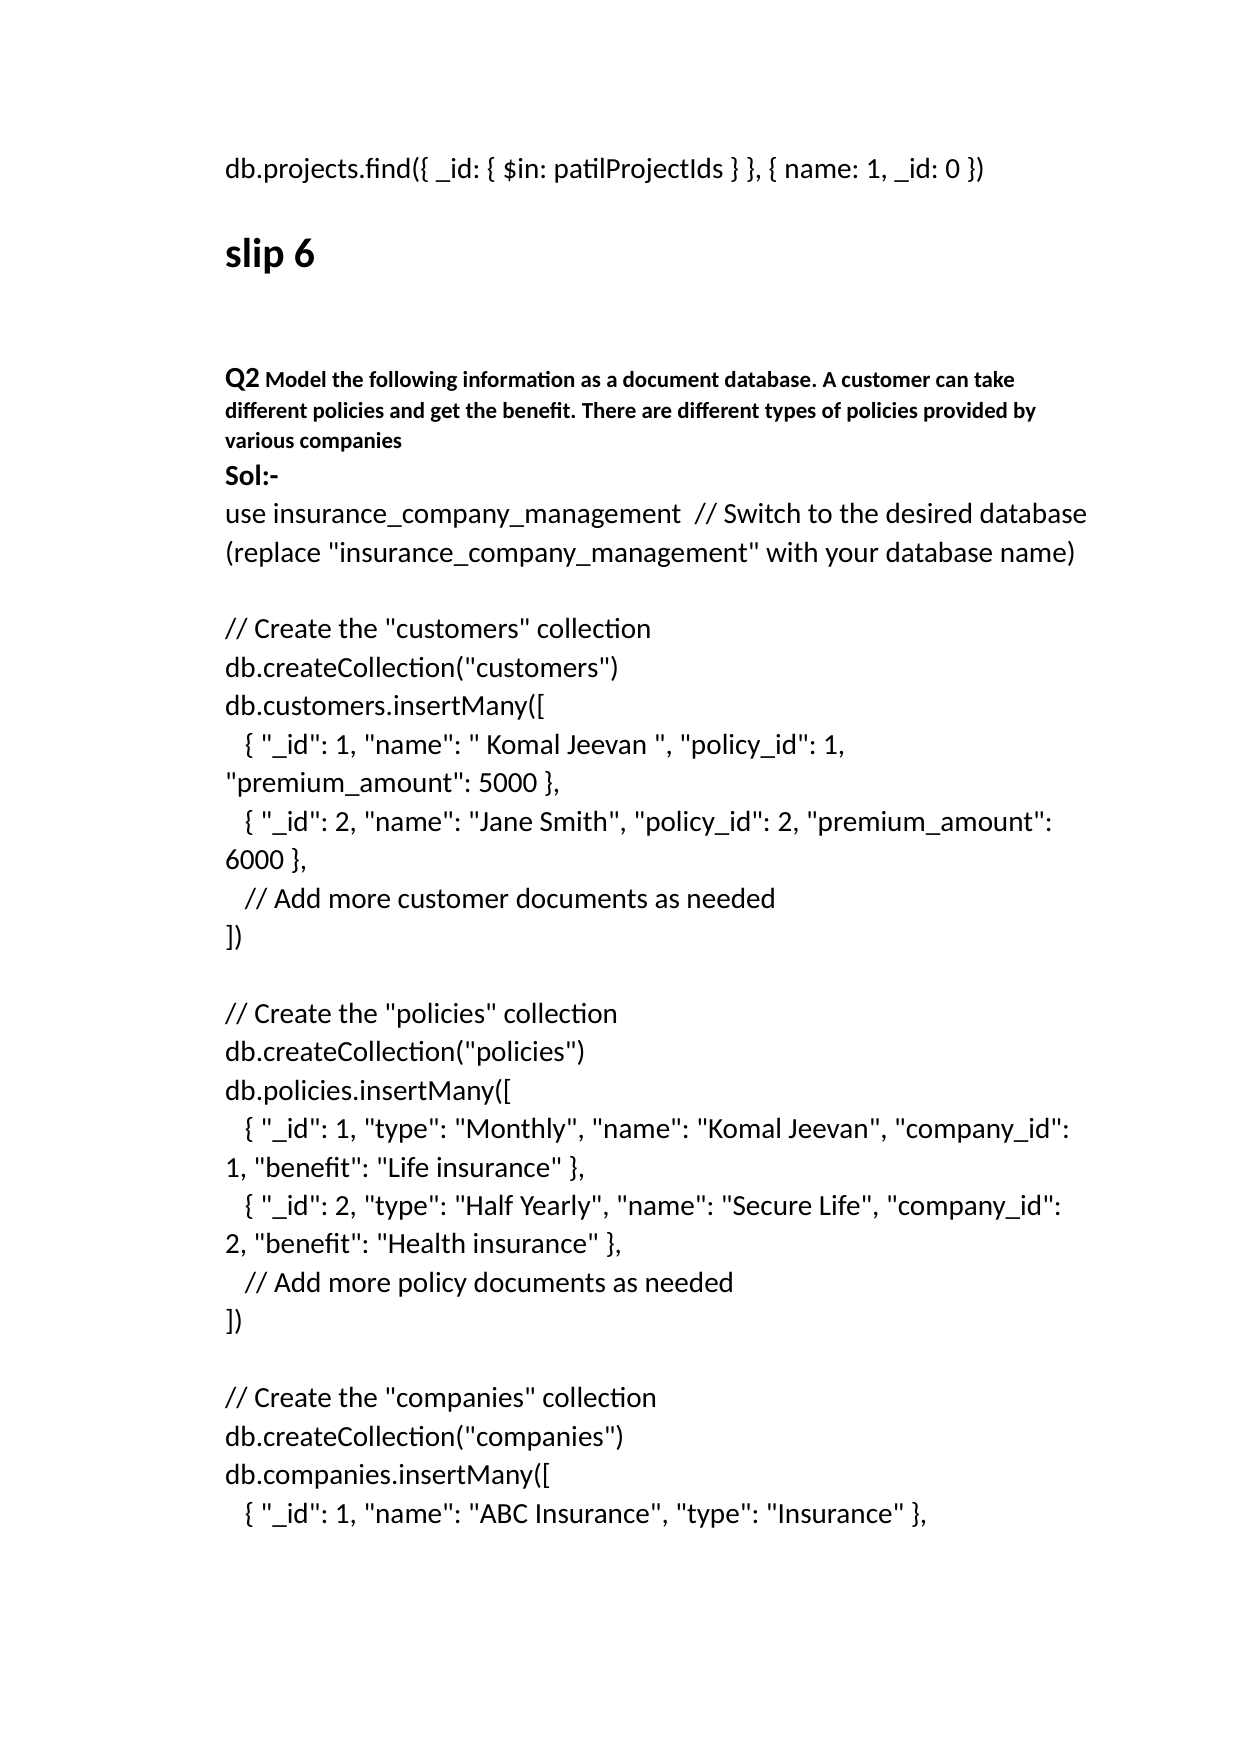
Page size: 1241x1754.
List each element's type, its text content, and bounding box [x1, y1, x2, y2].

list { "_id": 1, "name": " Komal Jeevan ", "policy_id": 1, "premium_amount": 5000 }, [225, 726, 1090, 800]
list ]) [225, 918, 1090, 954]
list { "_id": 2, "type": "Half Yearly", "name": "Secure Life", "company_id": 2, "benefit": "Health insurance" }, [225, 1187, 1090, 1261]
list db.createCollection("customers") [225, 649, 1090, 685]
list { "_id": 2, "name": "Jane Smith", "policy_id": 2, "premium_amount": 6000 }, [225, 803, 1090, 877]
list db.projects.find({ _id: { $in: patilProjectIds } }, { name: 1, _id: 0 }) [225, 150, 1090, 186]
list // Add more policy documents as needed [225, 1264, 1090, 1300]
list // Create the "companies" collection [225, 1379, 1090, 1415]
list { "_id": 1, "name": "ABC Insurance", "type": "Insurance" }, [225, 1495, 1090, 1530]
list // Add more customer documents as needed [225, 880, 1090, 915]
list Sol:- [225, 457, 1090, 492]
list // Create the "policies" collection [225, 995, 1090, 1031]
list slip 6 [225, 227, 1090, 278]
list { "_id": 1, "type": "Monthly", "name": "Komal Jeevan", "company_id": 1, "benefit": "Life insurance" }, [225, 1110, 1090, 1184]
list ]) [225, 1302, 1090, 1338]
list // Create the "customers" collection [225, 611, 1090, 646]
list Q2 Model the following information as a document database. A customer can take different policies and get the benefit. There are different types of policies provided by various companies [225, 359, 1090, 455]
list db.customers.insertMany([ [225, 687, 1090, 723]
list use insurance_company_management // Switch to the desired database (replace "insurance_company_management" with your database name) [225, 495, 1090, 569]
list db.createCollection("companies") [225, 1418, 1090, 1453]
list db.companies.insertMany([ [225, 1456, 1090, 1492]
list db.policies.insertMany([ [225, 1072, 1090, 1107]
list db.createCollection("policies") [225, 1033, 1090, 1069]
